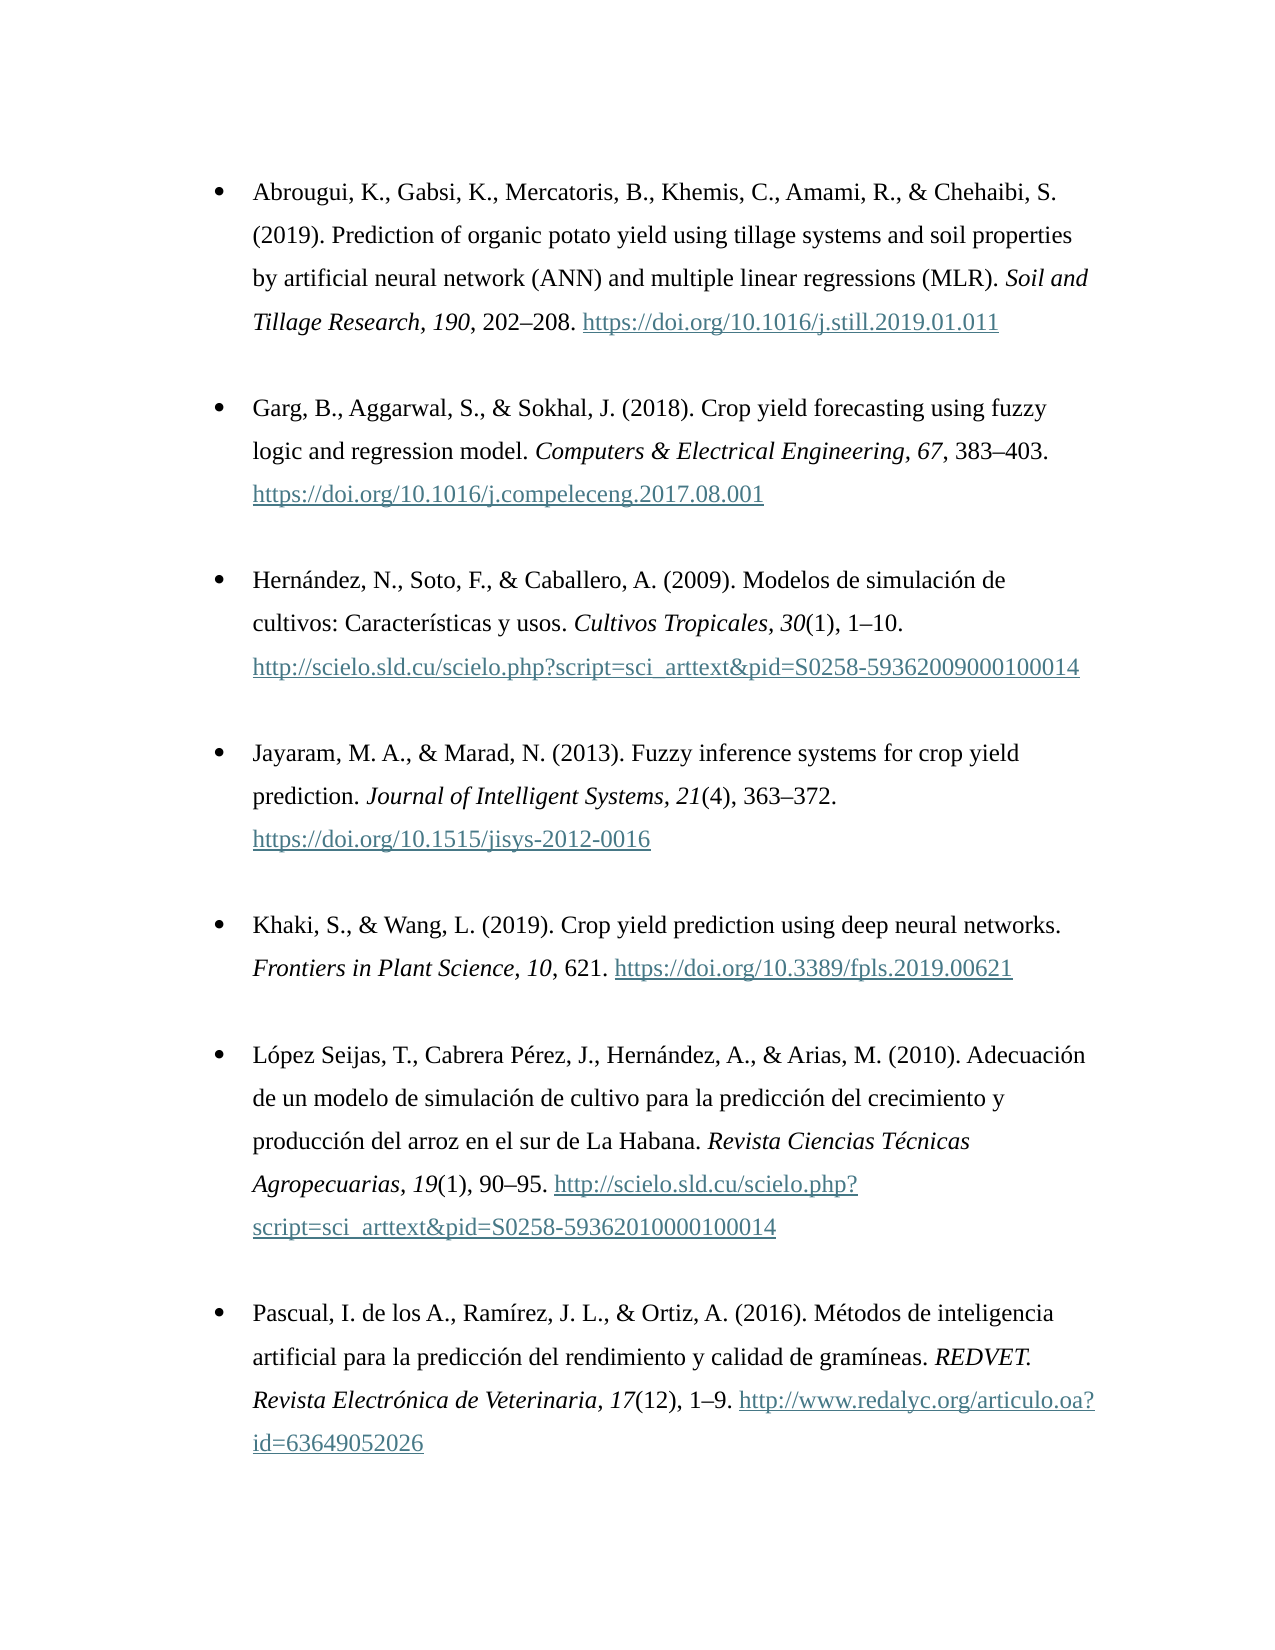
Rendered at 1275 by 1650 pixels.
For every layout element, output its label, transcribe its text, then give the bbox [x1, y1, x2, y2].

list Khaki, S., & Wang, L. (2019). Crop yield prediction using deep neural networks. Frontiers in Plant Science, 10, 621. https://doi.org/10.3389/fpls.2019.00621 [215, 910, 1098, 982]
list López Seijas, T., Cabrera Pérez, J., Hernández, A., & Arias, M. (2010). Adecuación de un modelo de simulación de cultivo para la predicción del crecimiento y producción del arroz en el sur de La Habana. Revista Ciencias Técnicas Agropecuarias, 19(1), 90–95. http://scielo.sld.cu/scielo.php?script=sci_arttext&pid=S0258-59362010000100014 [215, 1040, 1098, 1241]
list Abrougui, K., Gabsi, K., Mercatoris, B., Khemis, C., Amami, R., & Chehaibi, S. (2019). Prediction of organic potato yield using tillage systems and soil properties by artificial neural network (ANN) and multiple linear regressions (MLR). Soil and Tillage Research, 190, 202–208. https://doi.org/10.1016/j.still.2019.01.011 [215, 177, 1098, 335]
list Hernández, N., Soto, F., & Caballero, A. (2009). Modelos de simulación de cultivos: Características y usos. Cultivos Tropicales, 30(1), 1–10. http://scielo.sld.cu/scielo.php?script=sci_arttext&pid=S0258-59362009000100014 [215, 565, 1098, 680]
list Jayaram, M. A., & Marad, N. (2013). Fuzzy inference systems for crop yield prediction. Journal of Intelligent Systems, 21(4), 363–372. https://doi.org/10.1515/jisys-2012-0016 [215, 738, 1098, 853]
list Pascual, I. de los A., Ramírez, J. L., & Ortiz, A. (2016). Métodos de inteligencia artificial para la predicción del rendimiento y calidad de gramíneas. REDVET. Revista Electrónica de Veterinaria, 17(12), 1–9. http://www.redalyc.org/articulo.oa?id=63649052026 [215, 1298, 1098, 1457]
list Garg, B., Aggarwal, S., & Sokhal, J. (2018). Crop yield forecasting using fuzzy logic and regression model. Computers & Electrical Engineering, 67, 383–403. https://doi.org/10.1016/j.compeleceng.2017.08.001 [215, 393, 1098, 508]
